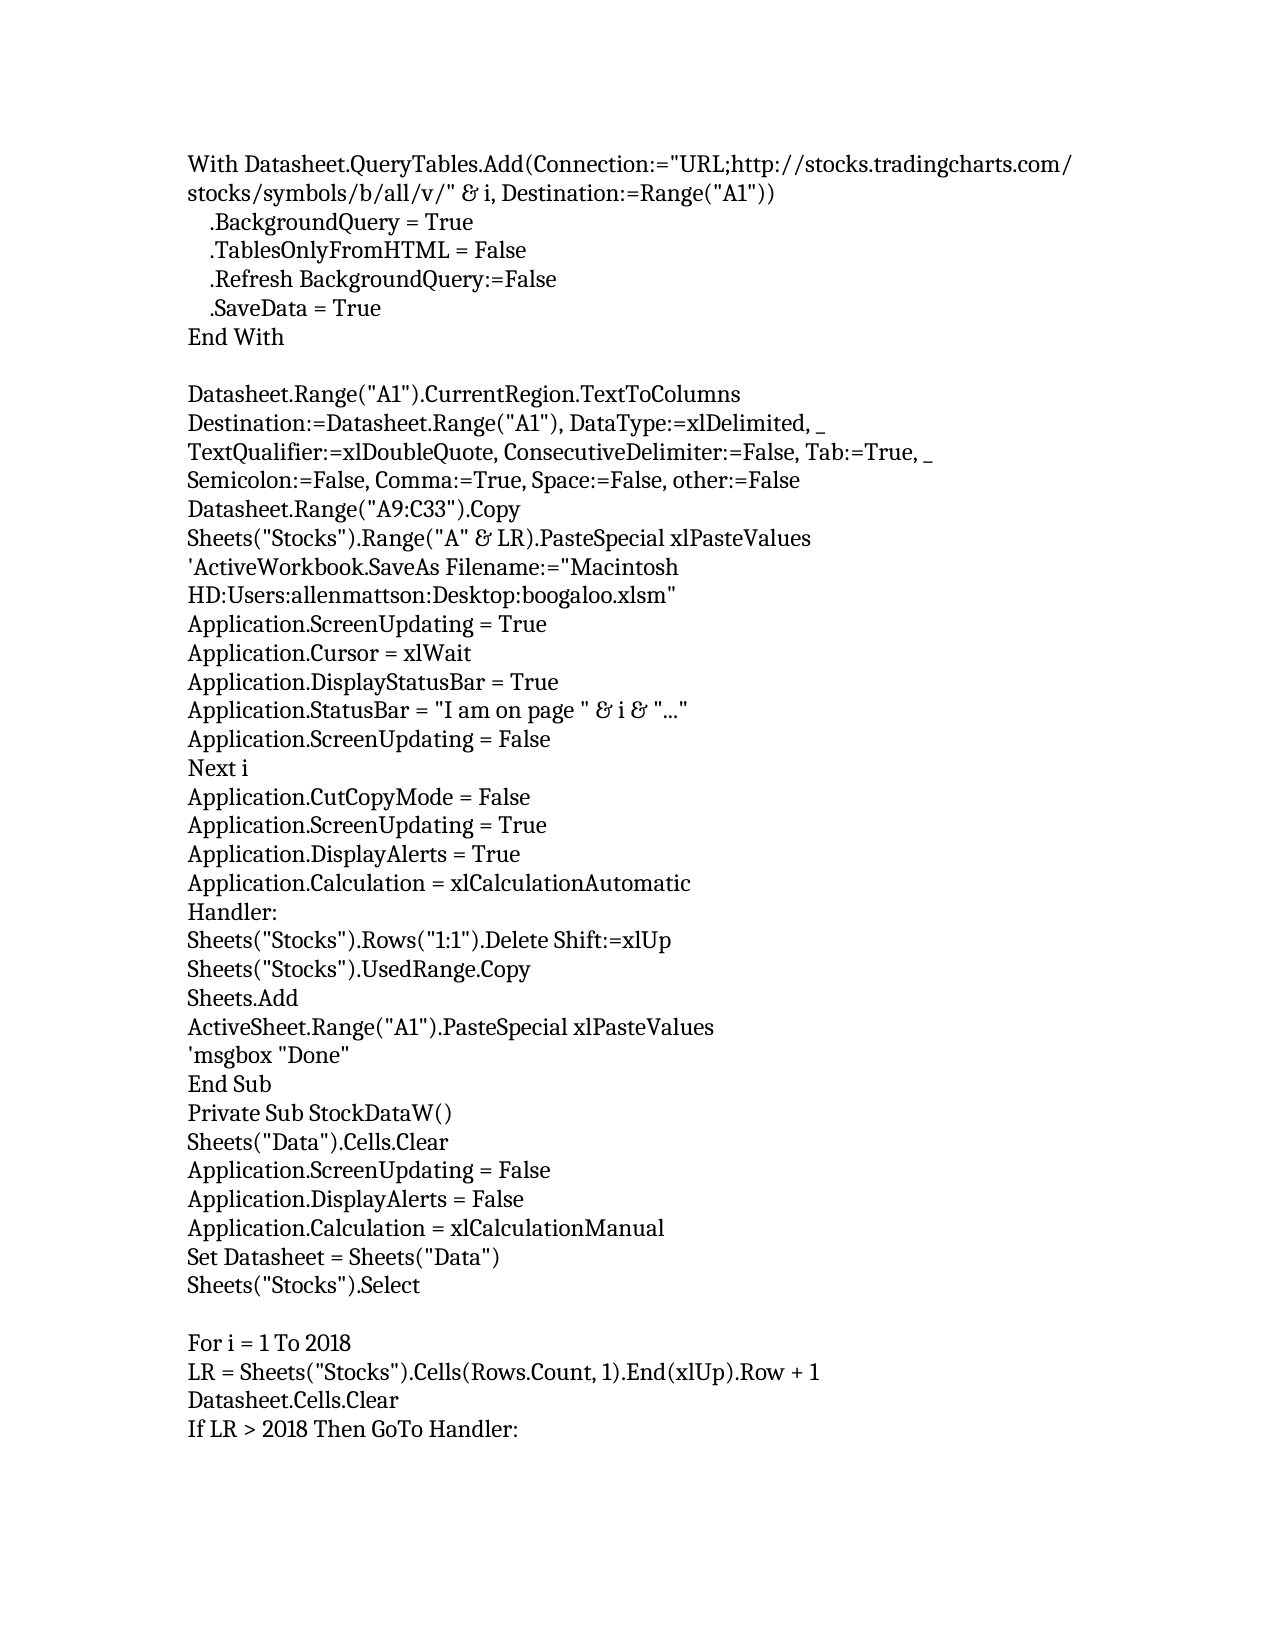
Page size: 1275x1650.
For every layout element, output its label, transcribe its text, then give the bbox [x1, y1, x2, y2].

text Datasheet.Cells.Clear [187, 1386, 1087, 1415]
text Sheets("Data").Cells.Clear [187, 1127, 1087, 1156]
text For i = 1 To 2018 [187, 1329, 1087, 1357]
text ActiveSheet.Range("A1").PasteSpecial xlPasteValues [187, 1012, 1087, 1041]
text Application.DisplayStatusBar = True [187, 667, 1087, 696]
text If LR > 2018 Then GoTo Handler: [187, 1415, 1087, 1444]
text .BackgroundQuery = True [187, 207, 1087, 236]
text Application.ScreenUpdating = True [187, 811, 1087, 840]
text Semicolon:=False, Comma:=True, Space:=False, other:=False [187, 466, 1087, 495]
text .TablesOnlyFromHTML = False [187, 236, 1087, 265]
text Application.DisplayAlerts = False [187, 1185, 1087, 1214]
text Application.StatusBar = "I am on page " & i & "..." [187, 696, 1087, 725]
text .Refresh BackgroundQuery:=False [187, 265, 1087, 294]
text Sheets("Stocks").Rows("1:1").Delete Shift:=xlUp [187, 926, 1087, 955]
text Application.ScreenUpdating = True [187, 610, 1087, 639]
text Datasheet.Range("A9:C33").Copy [187, 495, 1087, 524]
text Application.ScreenUpdating = False [187, 1156, 1087, 1185]
text Next i [187, 754, 1087, 782]
text Datasheet.Range("A1").CurrentRegion.TextToColumns Destination:=Datasheet.Range("A1"), DataType:=xlDelimited, _ [187, 380, 1087, 437]
text Sheets("Stocks").UsedRange.Copy [187, 955, 1087, 984]
text 'ActiveWorkbook.SaveAs Filename:="Macintosh HD:Users:allenmattson:Desktop:boogaloo.xlsm" [187, 552, 1087, 610]
text LR = Sheets("Stocks").Cells(Rows.Count, 1).End(xlUp).Row + 1 [187, 1357, 1087, 1386]
text Application.ScreenUpdating = False [187, 725, 1087, 754]
text With Datasheet.QueryTables.Add(Connection:="URL;http://stocks.tradingcharts.com/stocks/symbols/b/all/v/" & i, Destination:=Range("A1")) [187, 150, 1087, 207]
text Application.CutCopyMode = False [187, 782, 1087, 811]
text Application.Cursor = xlWait [187, 639, 1087, 667]
text End Sub [187, 1070, 1087, 1099]
text Application.Calculation = xlCalculationManual [187, 1214, 1087, 1242]
text Sheets("Stocks").Select [187, 1271, 1087, 1300]
text Set Datasheet = Sheets("Data") [187, 1242, 1087, 1271]
text Private Sub StockDataW() [187, 1099, 1087, 1127]
text Handler: [187, 897, 1087, 926]
text Sheets("Stocks").Range("A" & LR).PasteSpecial xlPasteValues [187, 524, 1087, 552]
text TextQualifier:=xlDoubleQuote, ConsecutiveDelimiter:=False, Tab:=True, _ [187, 437, 1087, 466]
text End With [187, 322, 1087, 351]
text 'msgbox "Done" [187, 1041, 1087, 1070]
text Application.Calculation = xlCalculationAutomatic [187, 869, 1087, 897]
text Application.DisplayAlerts = True [187, 840, 1087, 869]
text Sheets.Add [187, 984, 1087, 1012]
text .SaveData = True [187, 294, 1087, 322]
